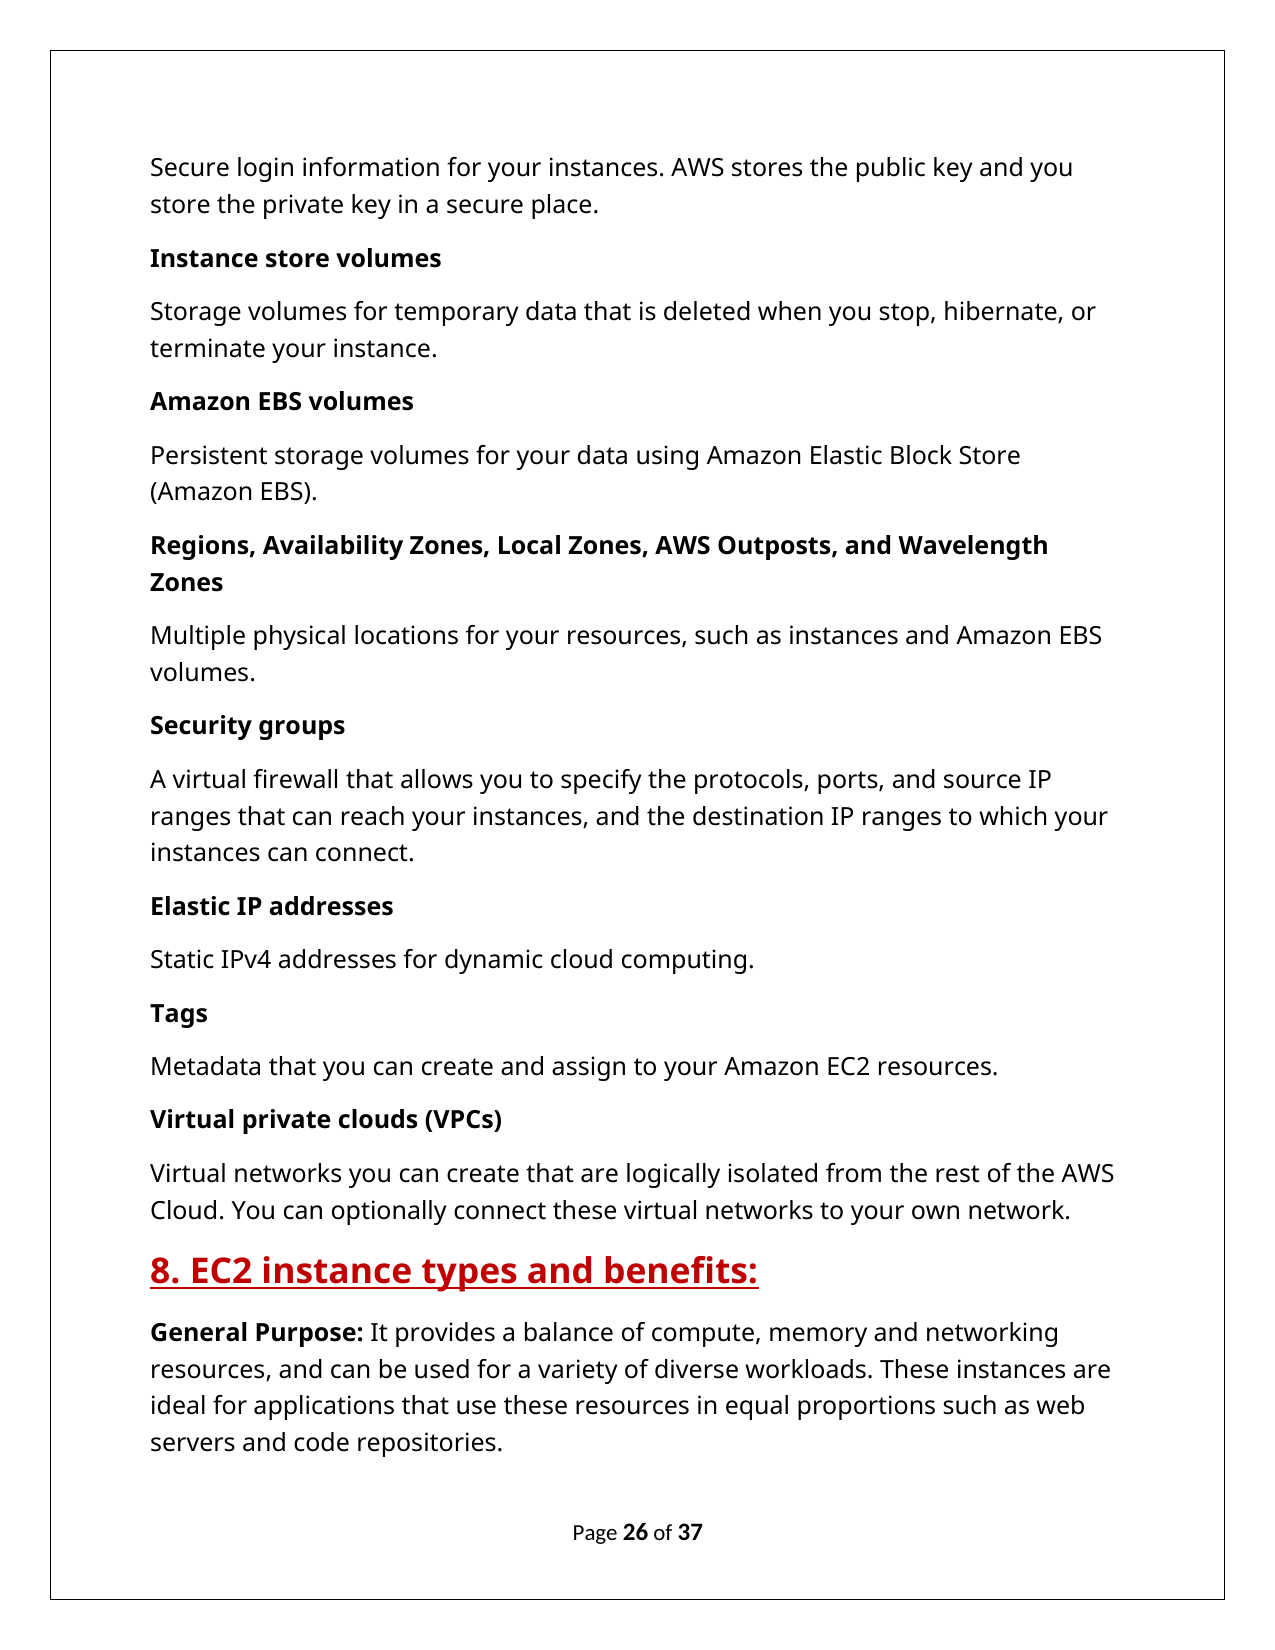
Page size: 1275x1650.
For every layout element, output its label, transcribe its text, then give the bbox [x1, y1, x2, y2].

text Instance store volumes [150, 240, 1125, 274]
text A virtual firewall that allows you to specify the protocols, ports, and source IP ranges that can reach your instances, and the destination IP ranges to which your instances can connect. [150, 761, 1125, 869]
text Persistent storage volumes for your data using Amazon Elastic Block Store (Amazon EBS). [150, 437, 1125, 508]
text Virtual private clouds (VPCs) [150, 1102, 1125, 1136]
text General Purpose: It provides a balance of compute, memory and networking resources, and can be used for a variety of diverse workloads. These instances are ideal for applications that use these resources in equal proportions such as web servers and code repositories. [150, 1314, 1125, 1459]
text Storage volumes for temporary data that is deleted when you stop, hibernate, or terminate your instance. [150, 294, 1125, 364]
text 8. EC2 instance types and benefits: [150, 1246, 1125, 1294]
text Secure login information for your instances. AWS stores the public key and you store the private key in a secure place. [150, 150, 1125, 221]
text Amazon EBS volumes [150, 384, 1125, 418]
text Virtual networks you can create that are logically isolated from the rest of the AWS Cloud. You can optionally connect these virtual networks to your own network. [150, 1156, 1125, 1226]
text Metadata that you can create and assign to your Amazon EC2 resources. [150, 1049, 1125, 1083]
text Regions, Availability Zones, Local Zones, AWS Outposts, and Wavelength Zones [150, 527, 1125, 598]
text Tags [150, 995, 1125, 1029]
text Multiple physical locations for your resources, such as instances and Amazon EBS volumes. [150, 618, 1125, 688]
text Elastic IP addresses [150, 888, 1125, 922]
text Security groups [150, 708, 1125, 742]
text Static IPv4 addresses for dynamic cloud computing. [150, 942, 1125, 976]
